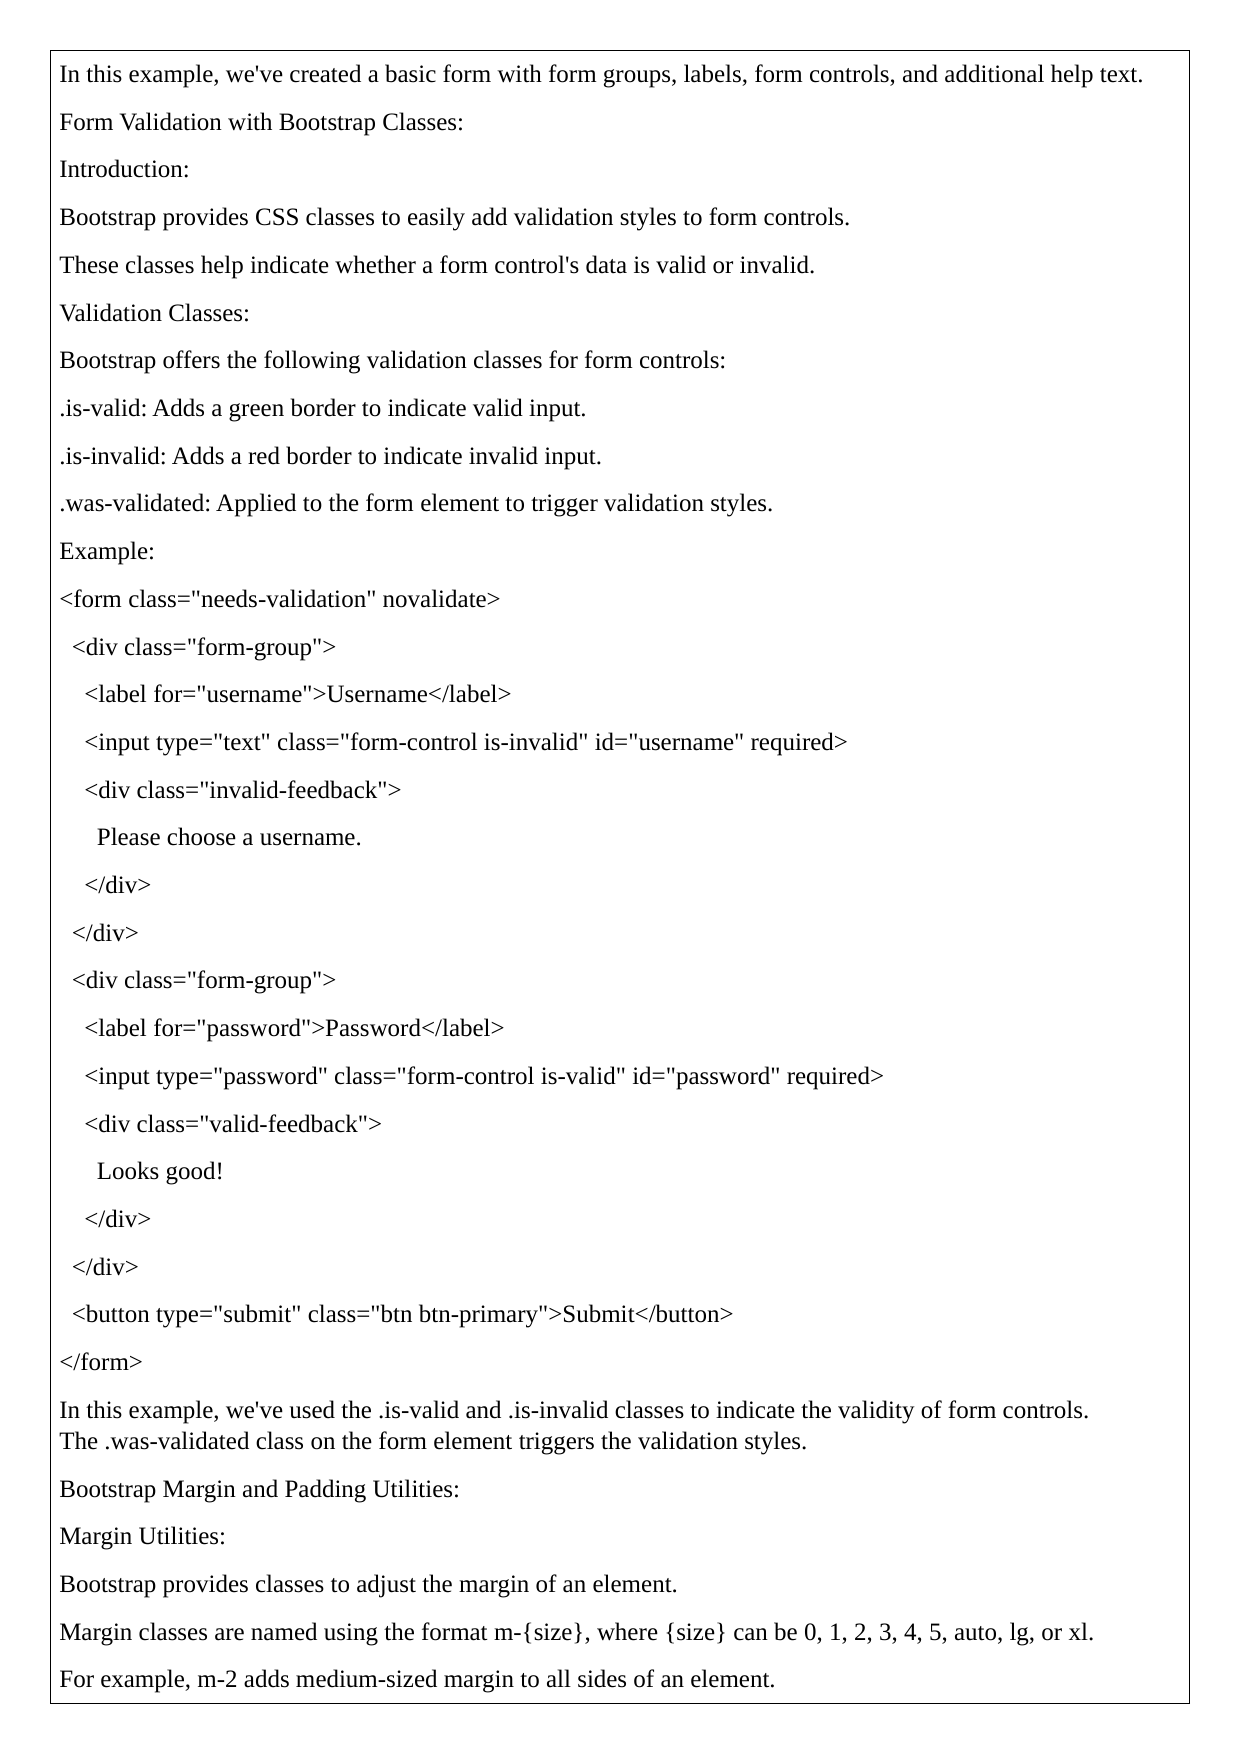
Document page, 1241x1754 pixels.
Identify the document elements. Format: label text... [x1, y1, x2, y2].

text <label for="password">Password</label> [59, 1013, 1181, 1042]
text Form Validation with Bootstrap Classes: [59, 107, 1181, 136]
text Example: [59, 536, 1181, 565]
text Validation Classes: [59, 298, 1181, 326]
text Looks good! [59, 1156, 1181, 1185]
text <form class="needs-validation" novalidate> [59, 584, 1181, 613]
text <div class="form-group"> [59, 966, 1181, 994]
text In this example, we've created a basic form with form groups, labels, form controls, and additional help text. [59, 59, 1181, 88]
text Margin Utilities: [59, 1521, 1181, 1550]
text .is-valid: Adds a green border to indicate valid input. [59, 393, 1181, 422]
text Bootstrap offers the following validation classes for form controls: [59, 345, 1181, 374]
text <div class="valid-feedback"> [59, 1109, 1181, 1137]
text .was-validated: Applied to the form element to trigger validation styles. [59, 488, 1181, 517]
text </div> [59, 870, 1181, 899]
text These classes help indicate whether a form control's data is valid or invalid. [59, 250, 1181, 279]
text For example, m-2 adds medium-sized margin to all sides of an element. [59, 1664, 1181, 1693]
text Bootstrap provides CSS classes to easily add validation styles to form controls. [59, 202, 1181, 231]
text Bootstrap Margin and Padding Utilities: [59, 1474, 1181, 1502]
text Bootstrap provides classes to adjust the margin of an element. [59, 1569, 1181, 1598]
text </div> [59, 918, 1181, 947]
text In this example, we've used the .is-valid and .is-invalid classes to indicate the validity of form controls. The .was-validated class on the form element triggers the validation styles. [59, 1395, 1181, 1455]
text <label for="username">Username</label> [59, 679, 1181, 708]
text Please choose a username. [59, 822, 1181, 851]
text </div> [59, 1252, 1181, 1281]
text .is-invalid: Adds a red border to indicate invalid input. [59, 441, 1181, 469]
text <div class="form-group"> [59, 632, 1181, 660]
text Introduction: [59, 154, 1181, 183]
text <button type="submit" class="btn btn-primary">Submit</button> [59, 1299, 1181, 1328]
text </form> [59, 1347, 1181, 1376]
text <div class="invalid-feedback"> [59, 775, 1181, 803]
text <input type="password" class="form-control is-valid" id="password" required> [59, 1061, 1181, 1090]
text Margin classes are named using the format m-{size}, where {size} can be 0, 1, 2, 3, 4, 5, auto, lg, or xl. [59, 1617, 1181, 1646]
text <input type="text" class="form-control is-invalid" id="username" required> [59, 727, 1181, 756]
text </div> [59, 1204, 1181, 1233]
